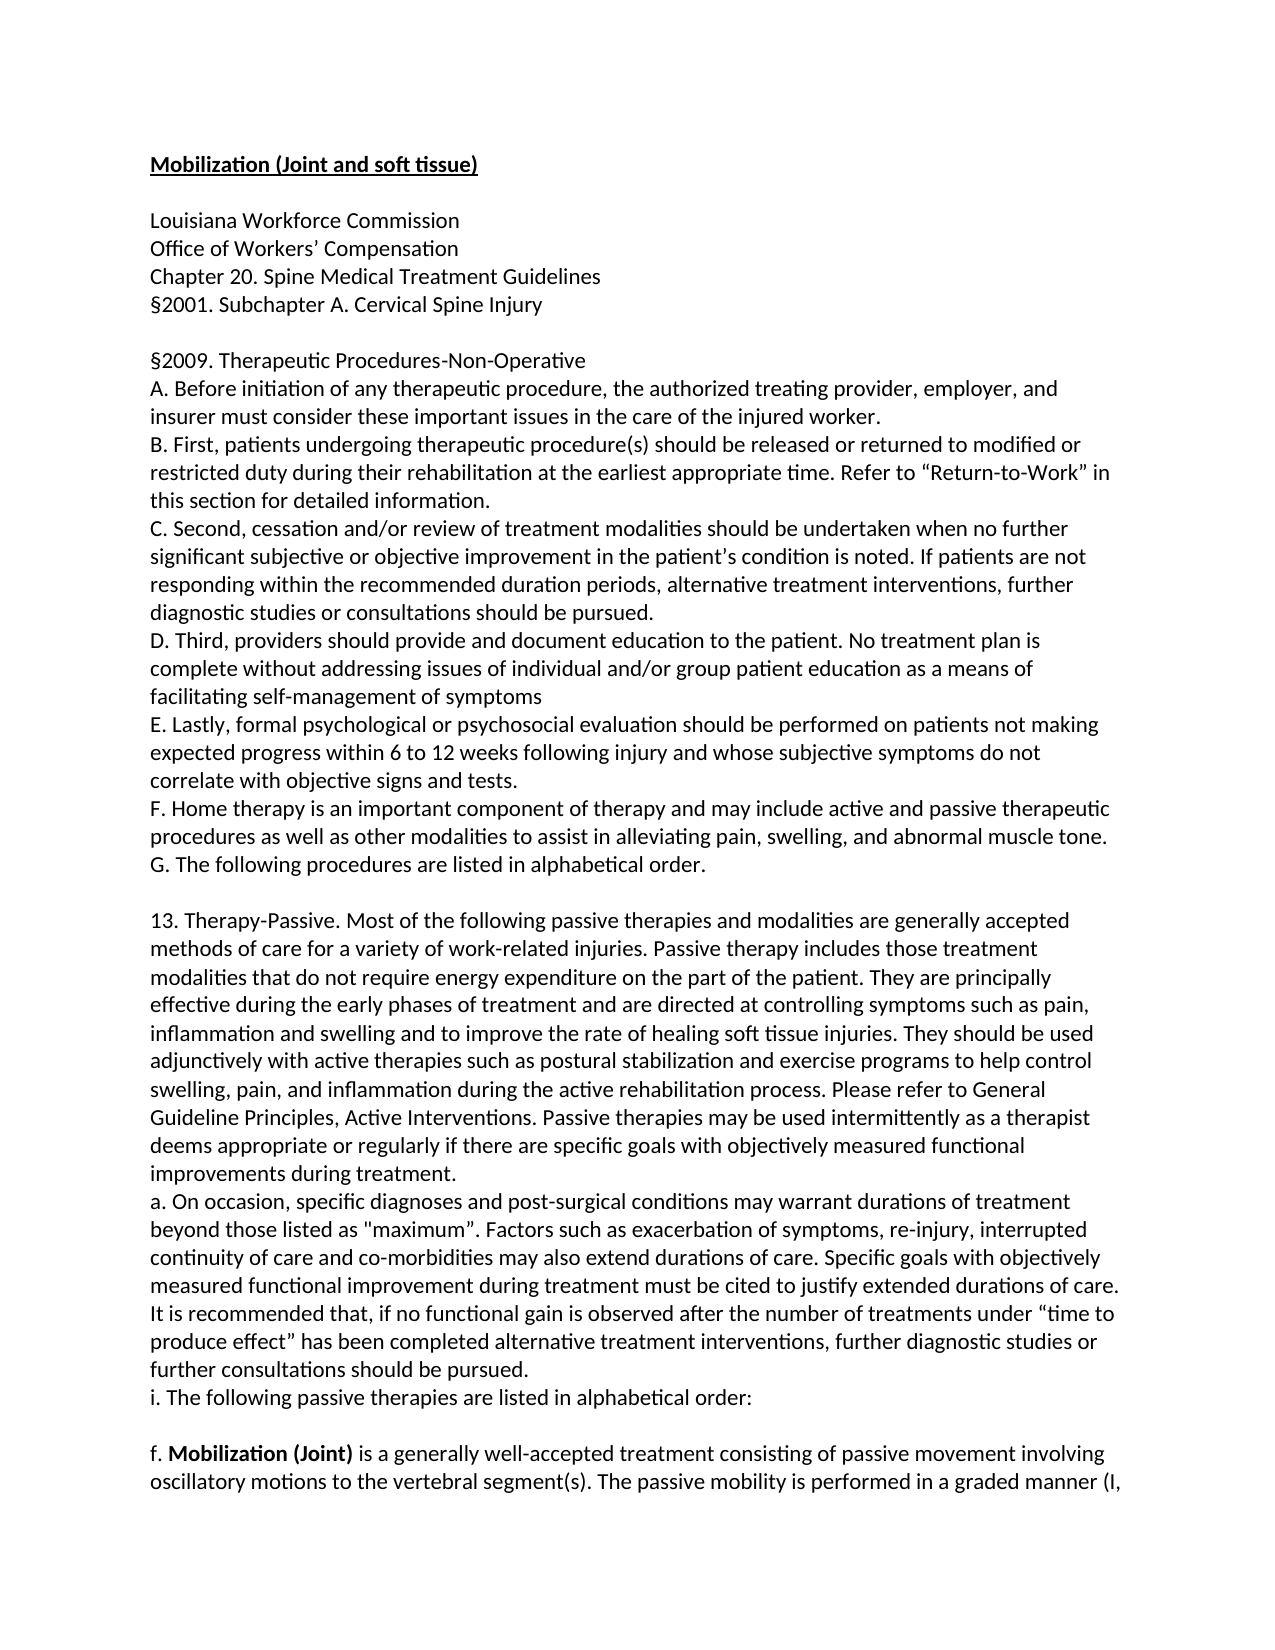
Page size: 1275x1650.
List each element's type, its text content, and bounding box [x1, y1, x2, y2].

text F. Home therapy is an important component of therapy and may include active and passive therapeutic procedures as well as other modalities to assist in alleviating pain, swelling, and abnormal muscle tone. [150, 794, 1125, 851]
text §2009. Therapeutic Procedures-Non-Operative [150, 346, 1125, 374]
text 13. Therapy-Passive. Most of the following passive therapies and modalities are generally accepted methods of care for a variety of work-related injuries. Passive therapy includes those treatment modalities that do not require energy expenditure on the part of the patient. They are principally effective during the early phases of treatment and are directed at controlling symptoms such as pain, inflammation and swelling and to improve the rate of healing soft tissue injuries. They should be used adjunctively with active therapies such as postural stabilization and exercise programs to help control swelling, pain, and inflammation during the active rehabilitation process. Please refer to General Guideline Principles, Active Interventions. Passive therapies may be used intermittently as a therapist deems appropriate or regularly if there are specific goals with objectively measured functional improvements during treatment. [150, 907, 1125, 1187]
text §2001. Subchapter A. Cervical Spine Injury [150, 290, 1125, 318]
text G. The following procedures are listed in alphabetical order. [150, 851, 1125, 878]
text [150, 1439, 1125, 1495]
text D. Third, providers should provide and document education to the patient. No treatment plan is complete without addressing issues of individual and/or group patient education as a means of facilitating self-management of symptoms [150, 626, 1125, 710]
text i. The following passive therapies are listed in alphabetical order: [150, 1383, 1125, 1411]
text E. Lastly, formal psychological or psychosocial evaluation should be performed on patients not making expected progress within 6 to 12 weeks following injury and whose subjective symptoms do not correlate with objective signs and tests. [150, 710, 1125, 794]
text C. Second, cessation and/or review of treatment modalities should be undertaken when no further significant subjective or objective improvement in the patient’s condition is noted. If patients are not responding within the recommended duration periods, alternative treatment interventions, further diagnostic studies or consultations should be pursued. [150, 514, 1125, 626]
text Chapter 20. Spine Medical Treatment Guidelines [150, 262, 1125, 290]
text Office of Workers’ Compensation [150, 234, 1125, 262]
text B. First, patients undergoing therapeutic procedure(s) should be released or returned to modified or restricted duty during their rehabilitation at the earliest appropriate time. Refer to “Return-to-Work” in this section for detailed information. [150, 430, 1125, 514]
text A. Before initiation of any therapeutic procedure, the authorized treating provider, employer, and insurer must consider these important issues in the care of the injured worker. [150, 374, 1125, 430]
text a. On occasion, specific diagnoses and post-surgical conditions may warrant durations of treatment beyond those listed as "maximum”. Factors such as exacerbation of symptoms, re-injury, interrupted continuity of care and co-morbidities may also extend durations of care. Specific goals with objectively measured functional improvement during treatment must be cited to justify extended durations of care. It is recommended that, if no functional gain is observed after the number of treatments under “time to produce effect” has been completed alternative treatment interventions, further diagnostic studies or further consultations should be pursued. [150, 1187, 1125, 1383]
text Mobilization (Joint and soft tissue) [150, 150, 1125, 178]
text Louisiana Workforce Commission [150, 206, 1125, 234]
